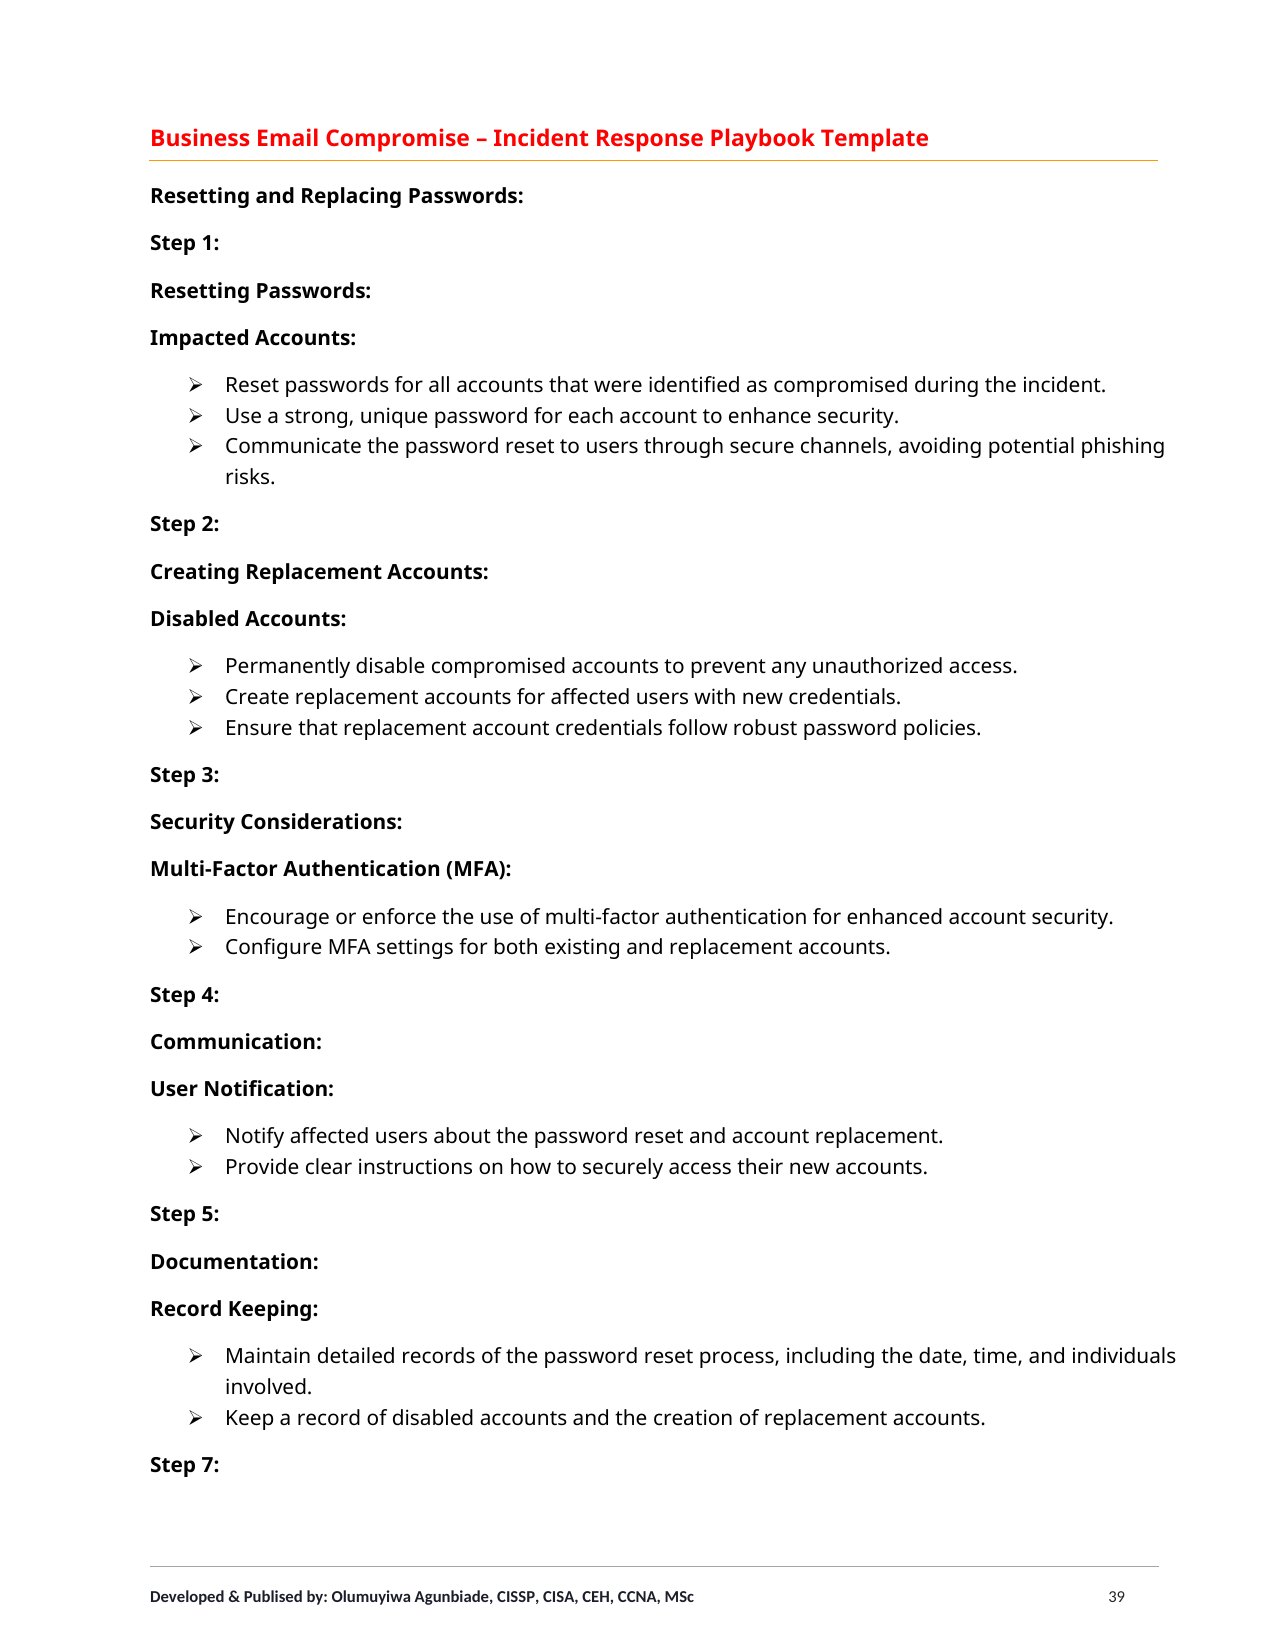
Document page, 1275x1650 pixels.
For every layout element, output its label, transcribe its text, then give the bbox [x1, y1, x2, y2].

list Permanently disable compromised accounts to prevent any unauthorized access. [187, 651, 1181, 680]
text Documentation: [150, 1247, 1181, 1275]
text Resetting and Replacing Passwords: [150, 181, 1181, 209]
list Configure MFA settings for both existing and replacement accounts. [187, 932, 1181, 961]
text Disabled Accounts: [150, 604, 1181, 632]
text Creating Replacement Accounts: [150, 557, 1181, 585]
list Reset passwords for all accounts that were identified as compromised during the incident. [187, 370, 1181, 399]
list Provide clear instructions on how to securely access their new accounts. [187, 1152, 1181, 1181]
text User Notification: [150, 1074, 1181, 1103]
list Keep a record of disabled accounts and the creation of replacement accounts. [187, 1403, 1181, 1431]
text Multi-Factor Authentication (MFA): [150, 854, 1181, 883]
text Step 3: [150, 760, 1181, 788]
text Communication: [150, 1027, 1181, 1055]
text Step 1: [150, 228, 1181, 257]
text Step 2: [150, 509, 1181, 538]
list Encourage or enforce the use of multi-factor authentication for enhanced account security. [187, 902, 1181, 930]
text Record Keeping: [150, 1294, 1181, 1322]
list Ensure that replacement account credentials follow robust password policies. [187, 713, 1181, 741]
list Communicate the password reset to users through secure channels, avoiding potential phishing risks. [187, 432, 1181, 491]
list Notify affected users about the password reset and account replacement. [187, 1122, 1181, 1150]
text Impacted Accounts: [150, 323, 1181, 351]
text Step 4: [150, 980, 1181, 1008]
text Security Considerations: [150, 807, 1181, 836]
list Use a strong, unique password for each account to enhance security. [187, 401, 1181, 429]
list Maintain detailed records of the password reset process, including the date, time, and individuals involved. [187, 1341, 1181, 1400]
text Step 7: [150, 1450, 1181, 1478]
text Step 5: [150, 1199, 1181, 1228]
text Resetting Passwords: [150, 276, 1181, 304]
list Create replacement accounts for affected users with new credentials. [187, 682, 1181, 710]
